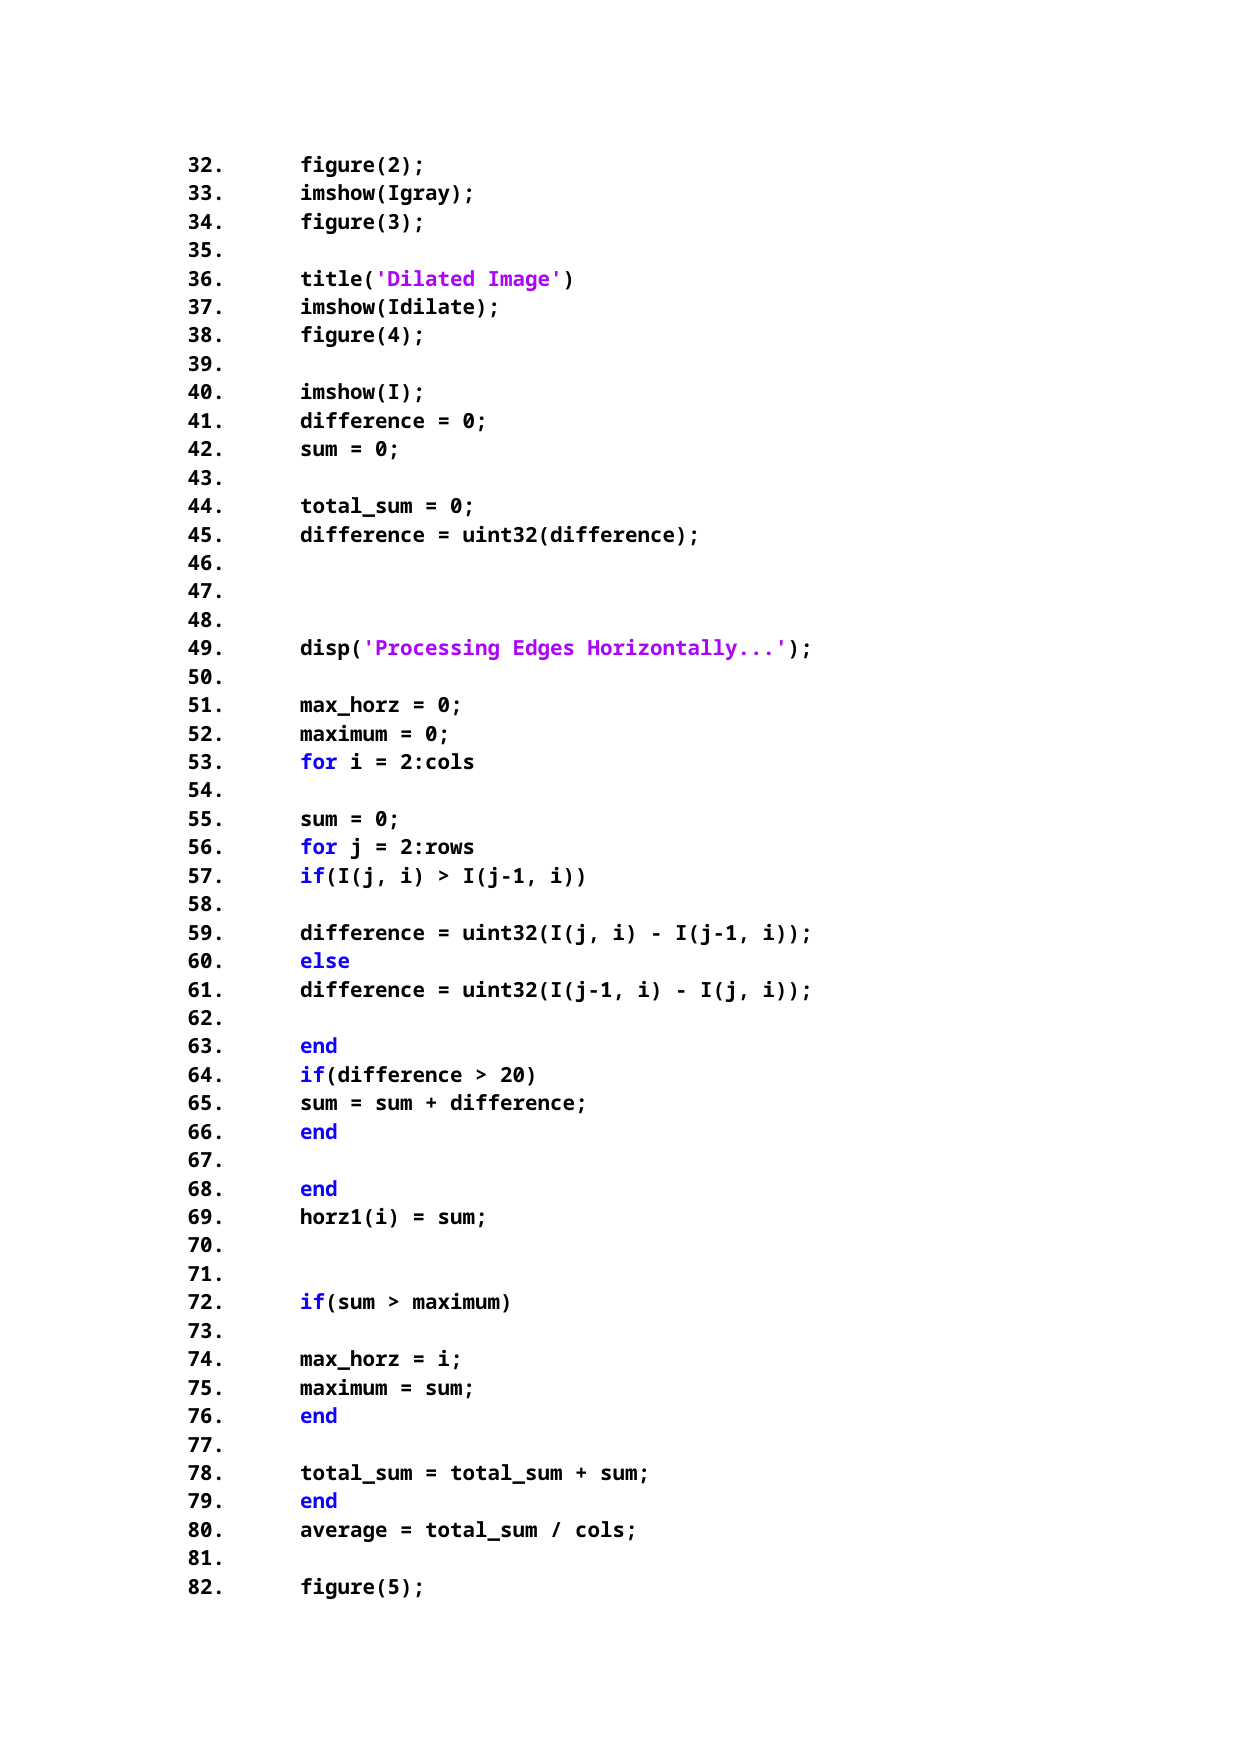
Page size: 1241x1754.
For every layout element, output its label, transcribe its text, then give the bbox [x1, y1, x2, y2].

list for j = 2:rows [187, 832, 1090, 861]
list else [187, 946, 1090, 975]
list horz1(i) = sum; [187, 1202, 1090, 1231]
list imshow(Igray); [187, 178, 1090, 207]
list figure(4); [187, 321, 1090, 349]
list max_horz = i; [187, 1344, 1090, 1373]
list end [187, 1117, 1090, 1145]
list sum = sum + difference; [187, 1088, 1090, 1117]
list if(sum > maximum) [187, 1287, 1090, 1316]
list figure(3); [187, 207, 1090, 235]
list total_sum = 0; [187, 491, 1090, 520]
list difference = uint32(I(j, i) - I(j-1, i)); [187, 918, 1090, 946]
list figure(5); [187, 1572, 1090, 1600]
list total_sum = total_sum + sum; [187, 1458, 1090, 1487]
list average = total_sum / cols; [187, 1515, 1090, 1543]
list sum = 0; [187, 434, 1090, 463]
list end [187, 1487, 1090, 1515]
list imshow(Idilate); [187, 292, 1090, 321]
list for i = 2:cols [187, 747, 1090, 776]
list figure(2); [187, 150, 1090, 178]
list maximum = 0; [187, 719, 1090, 747]
list disp('Processing Edges Horizontally...'); [187, 633, 1090, 662]
list if(difference > 20) [187, 1060, 1090, 1088]
list end [187, 1174, 1090, 1202]
list end [187, 1401, 1090, 1430]
list imshow(I); [187, 377, 1090, 406]
list difference = uint32(difference); [187, 520, 1090, 548]
list difference = uint32(I(j-1, i) - I(j, i)); [187, 975, 1090, 1003]
list maximum = sum; [187, 1373, 1090, 1401]
list difference = 0; [187, 406, 1090, 434]
list title('Dilated Image') [187, 264, 1090, 292]
list max_horz = 0; [187, 690, 1090, 719]
list if(I(j, i) > I(j-1, i)) [187, 861, 1090, 889]
list sum = 0; [187, 804, 1090, 832]
list end [187, 1032, 1090, 1060]
